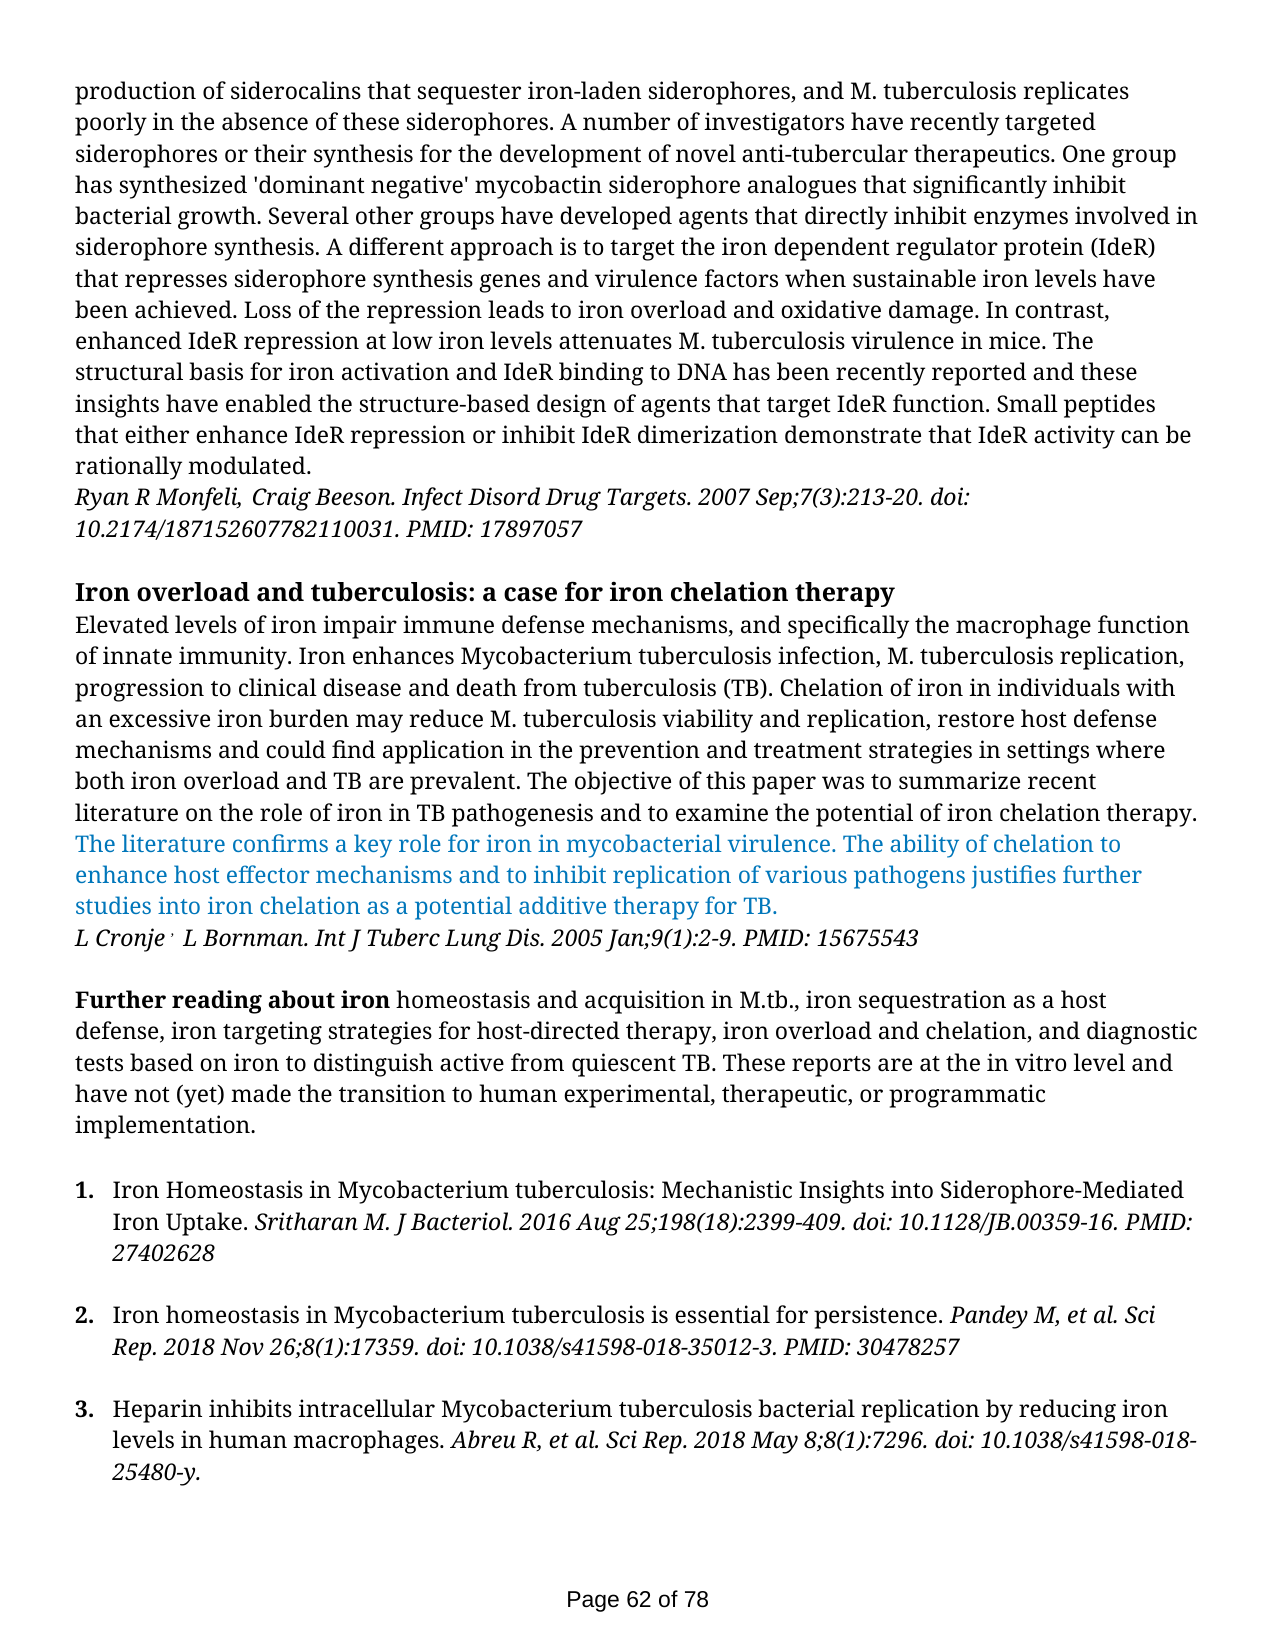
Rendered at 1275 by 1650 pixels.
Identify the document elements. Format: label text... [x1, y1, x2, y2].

text Iron overload and tuberculosis: a case for iron chelation therapy [75, 575, 1200, 609]
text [75, 75, 1200, 481]
text Elevated levels of iron impair immune defense mechanisms, and specifically the macrophage function of innate immunity. Iron enhances Mycobacterium tuberculosis infection, M. tuberculosis replication, progression to clinical disease and death from tuberculosis (TB). Chelation of iron in individuals with an excessive iron burden may reduce M. tuberculosis viability and replication, restore host defense mechanisms and could find application in the prevention and treatment strategies in settings where both iron overload and TB are prevalent. The objective of this paper was to summarize recent literature on the role of iron in TB pathogenesis and to examine the potential of iron chelation therapy. The literature confirms a key role for iron in mycobacterial virulence. The ability of chelation to enhance host effector mechanisms and to inhibit replication of various pathogens justifies further studies into iron chelation as a potential additive therapy for TB. [75, 609, 1200, 922]
text Further reading about iron homeostasis and acquisition in M.tb., iron sequestration as a host defense, iron targeting strategies for host-directed therapy, iron overload and chelation, and diagnostic tests based on iron to distinguish active from quiescent TB. These reports are at the in vitro level and have not (yet) made the transition to human experimental, therapeutic, or programmatic implementation. [75, 984, 1200, 1140]
text L Cronje , L Bornman. Int J Tuberc Lung Dis. 2005 Jan;9(1):2-9. PMID: 15675543 [75, 922, 1200, 953]
list Heparin inhibits intracellular Mycobacterium tuberculosis bacterial replication by reducing iron levels in human macrophages. Abreu R, et al. Sci Rep. 2018 May 8;8(1):7296. doi: 10.1038/s41598-018-25480-y. [75, 1393, 1200, 1487]
list Iron homeostasis in Mycobacterium tuberculosis is essential for persistence. Pandey M, et al. Sci Rep. 2018 Nov 26;8(1):17359. doi: 10.1038/s41598-018-35012-3. PMID: 30478257 [75, 1299, 1200, 1362]
list Iron Homeostasis in Mycobacterium tuberculosis: Mechanistic Insights into Siderophore-Mediated Iron Uptake. Sritharan M. J Bacteriol. 2016 Aug 25;198(18):2399-409. doi: 10.1128/JB.00359-16. PMID: 27402628 [75, 1174, 1200, 1268]
text Ryan R Monfeli, Craig Beeson. Infect Disord Drug Targets. 2007 Sep;7(3):213-20. doi: 10.2174/187152607782110031. PMID: 17897057 [75, 481, 1200, 544]
